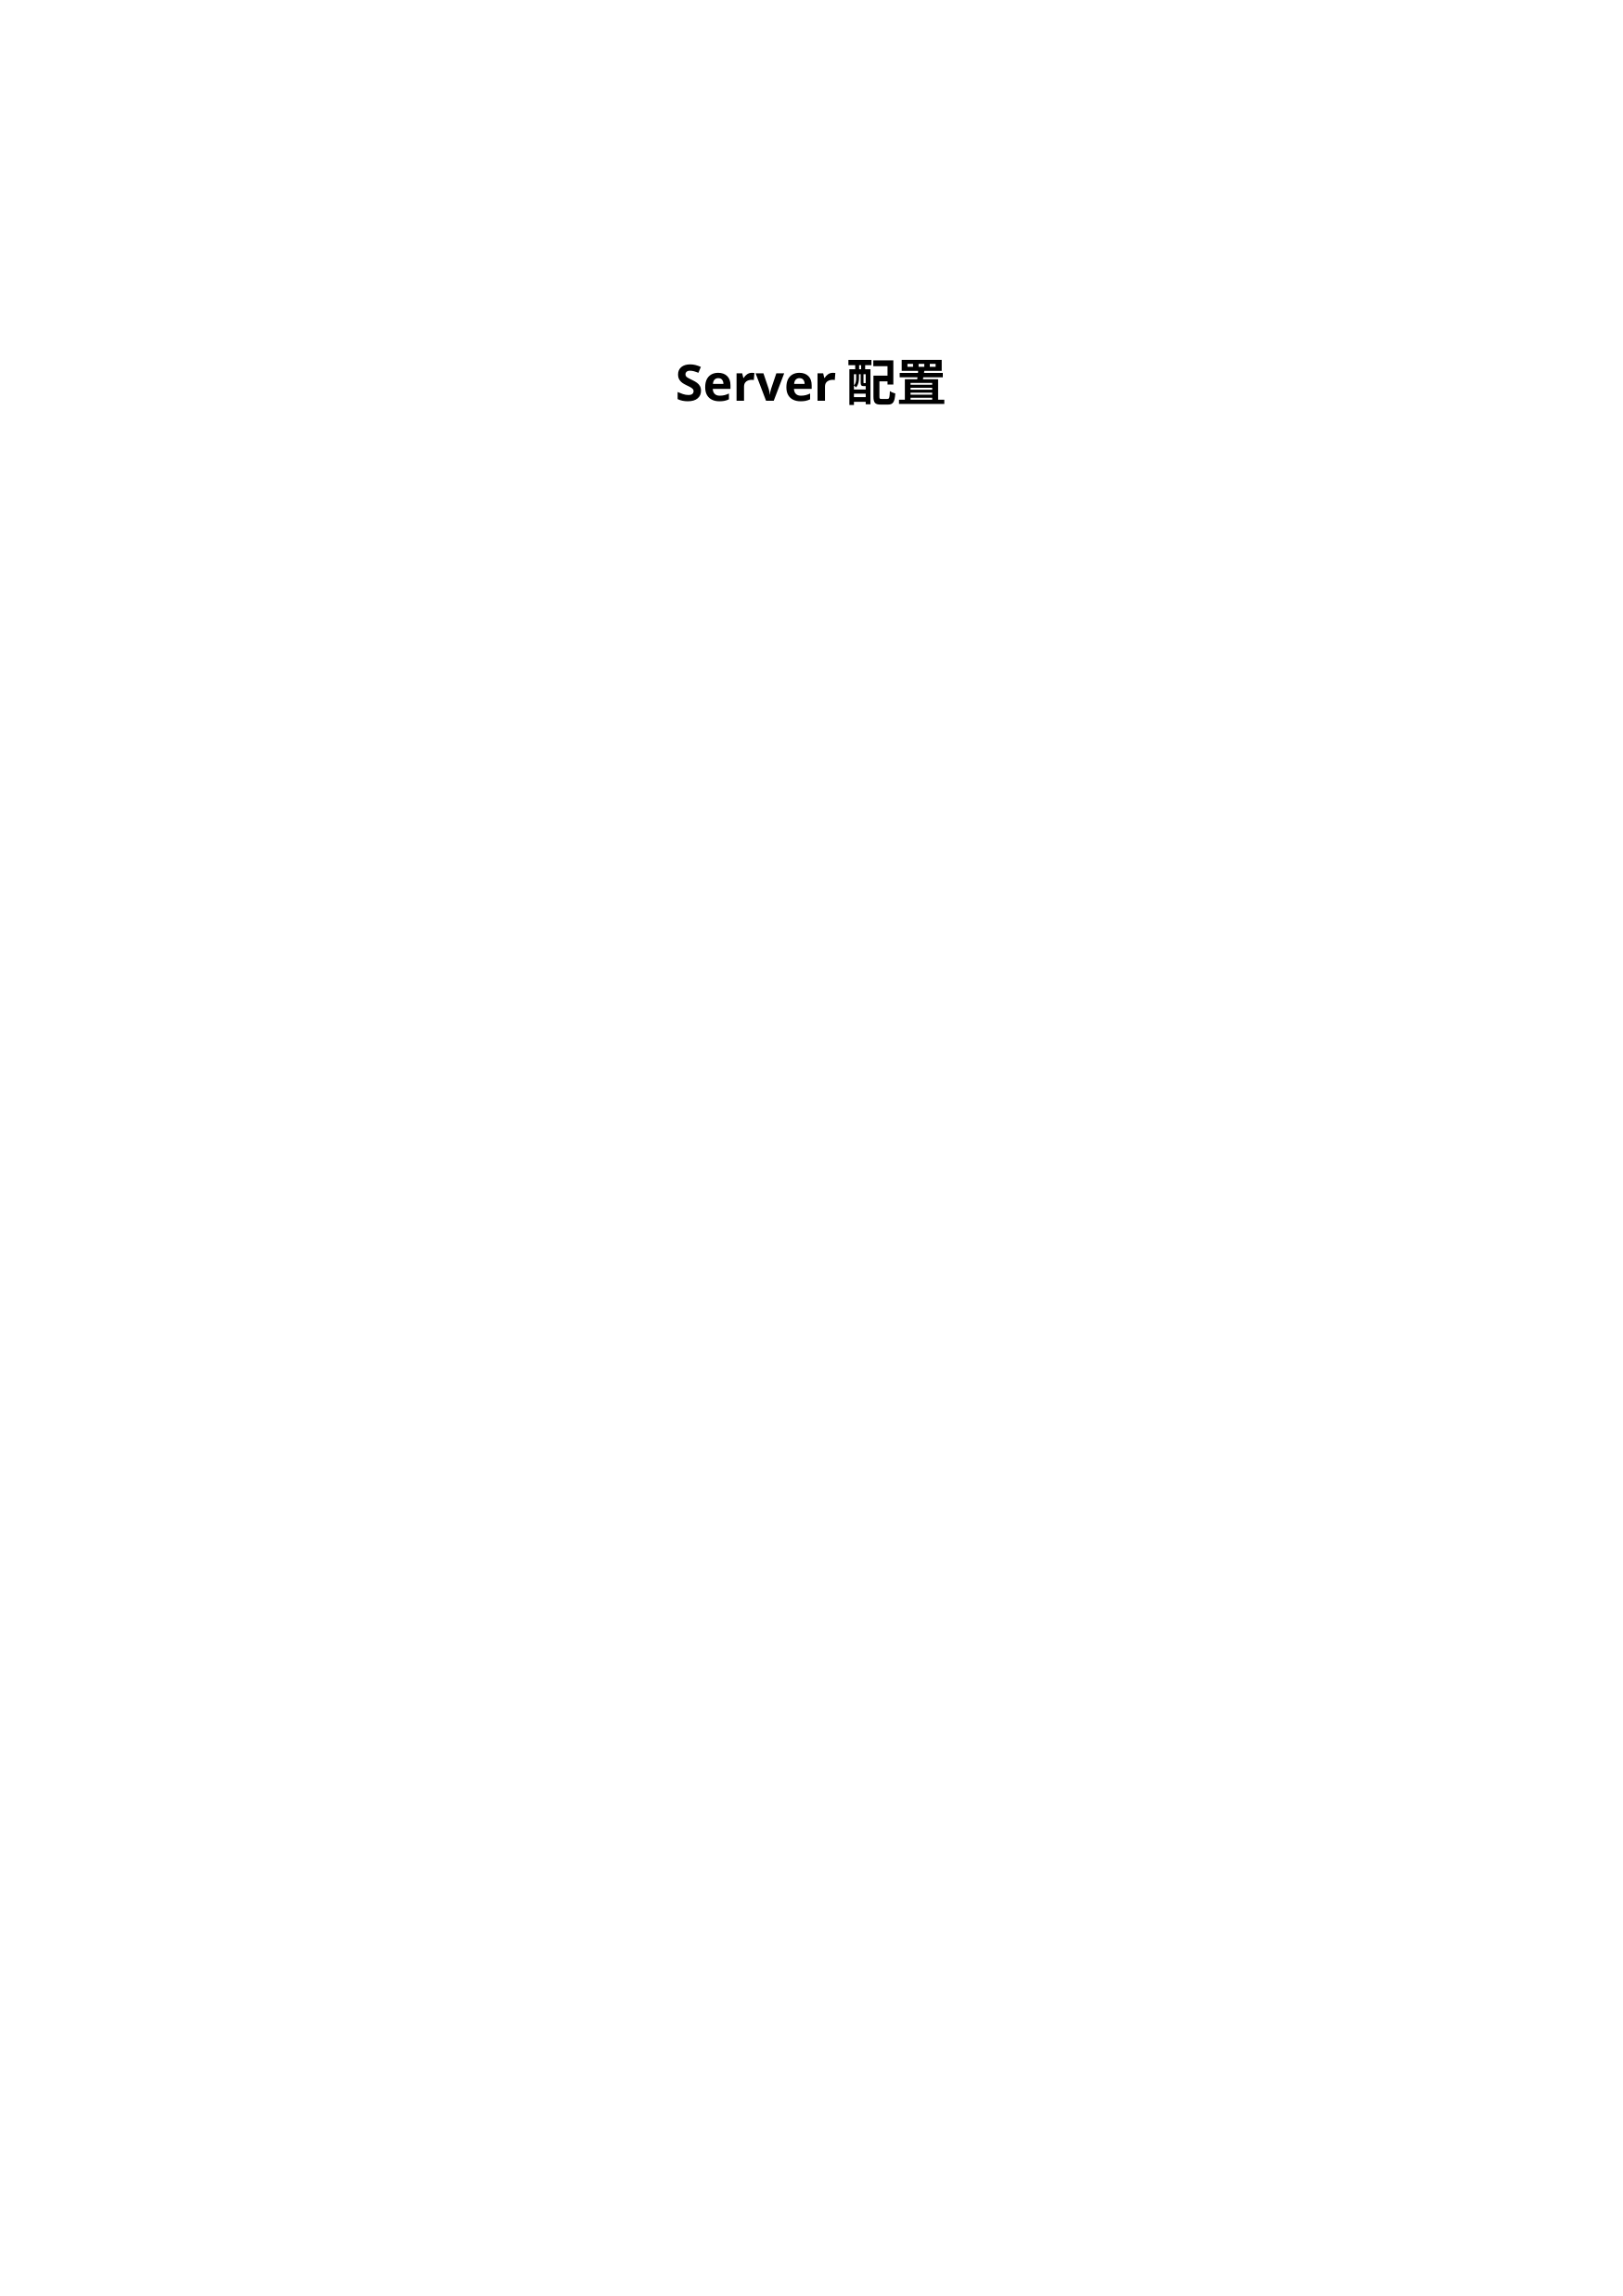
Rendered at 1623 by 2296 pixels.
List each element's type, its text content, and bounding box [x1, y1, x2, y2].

text Server配置 [174, 334, 1449, 424]
